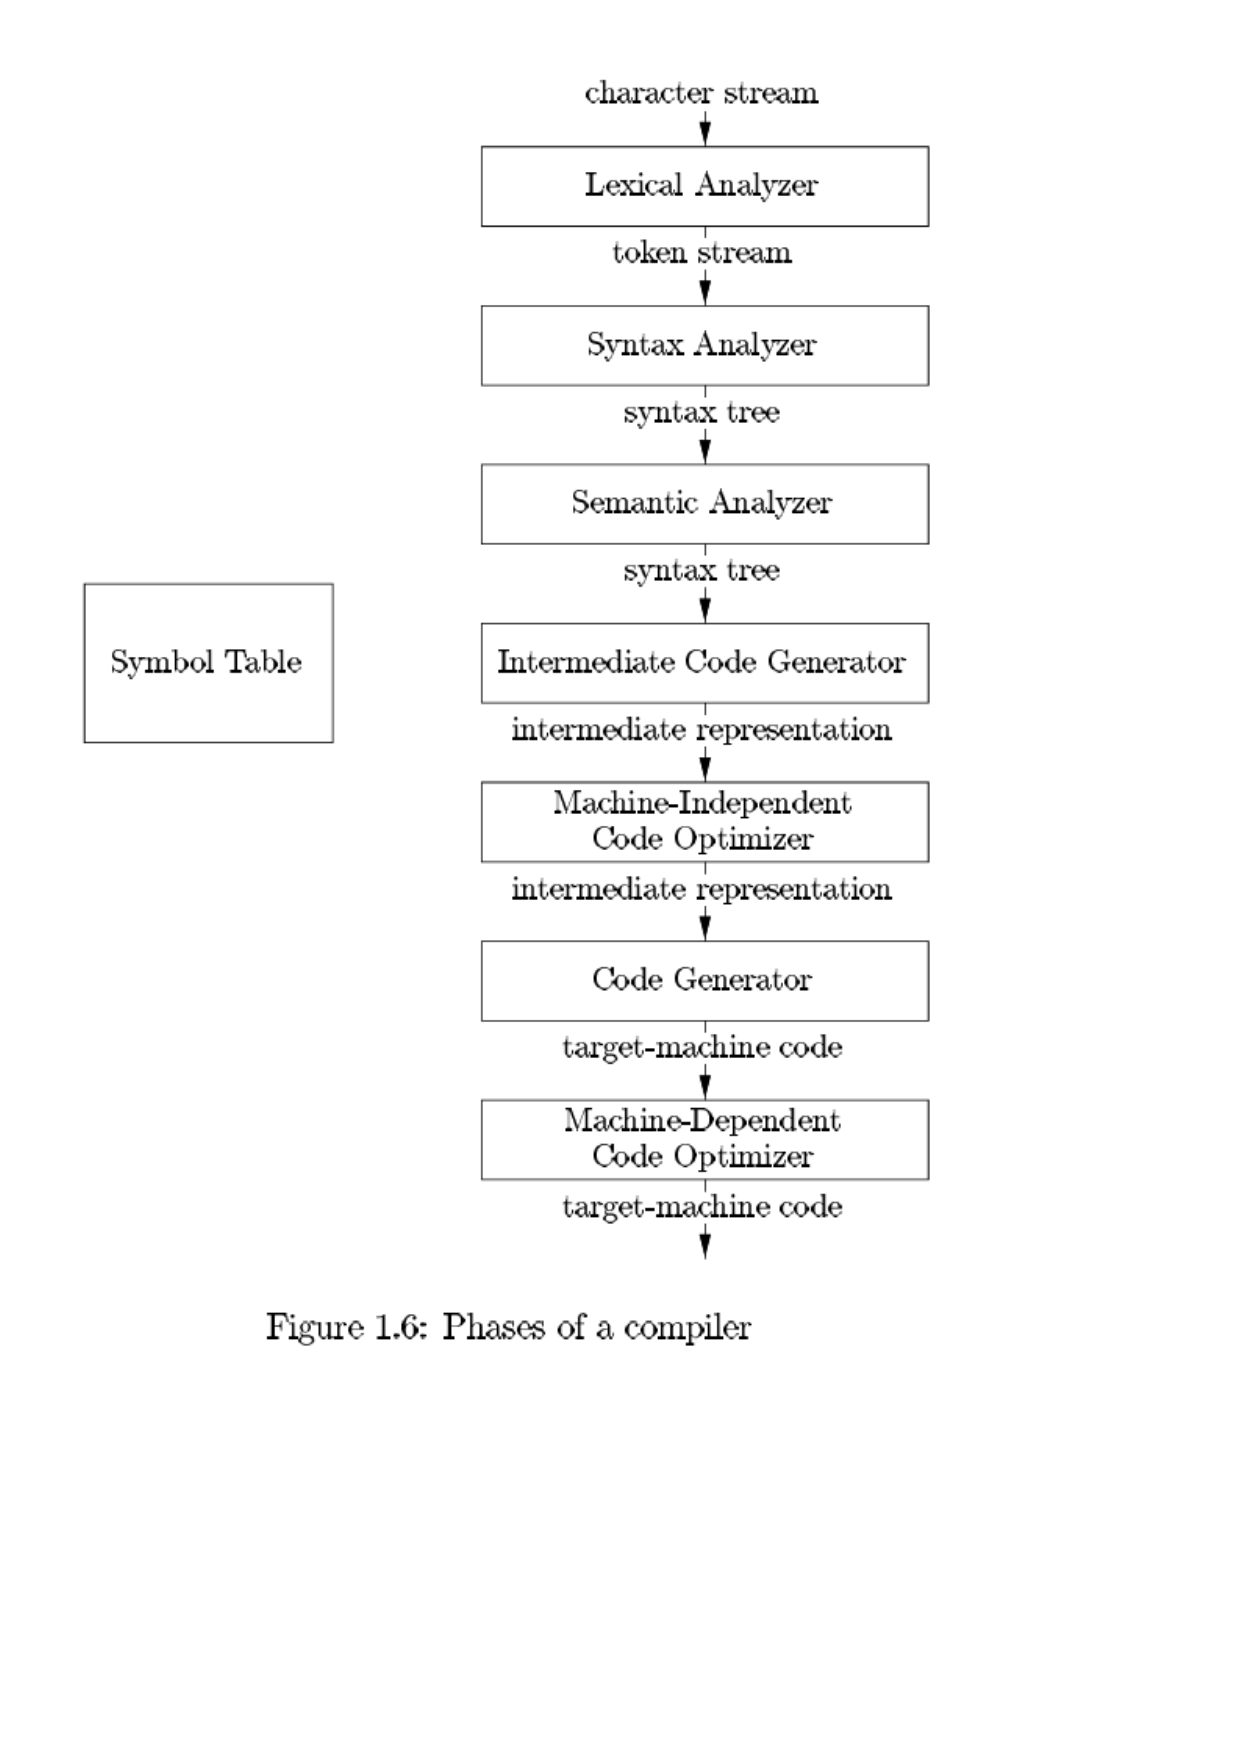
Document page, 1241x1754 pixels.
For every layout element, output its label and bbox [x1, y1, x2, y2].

picture [75, 75, 969, 1349]
